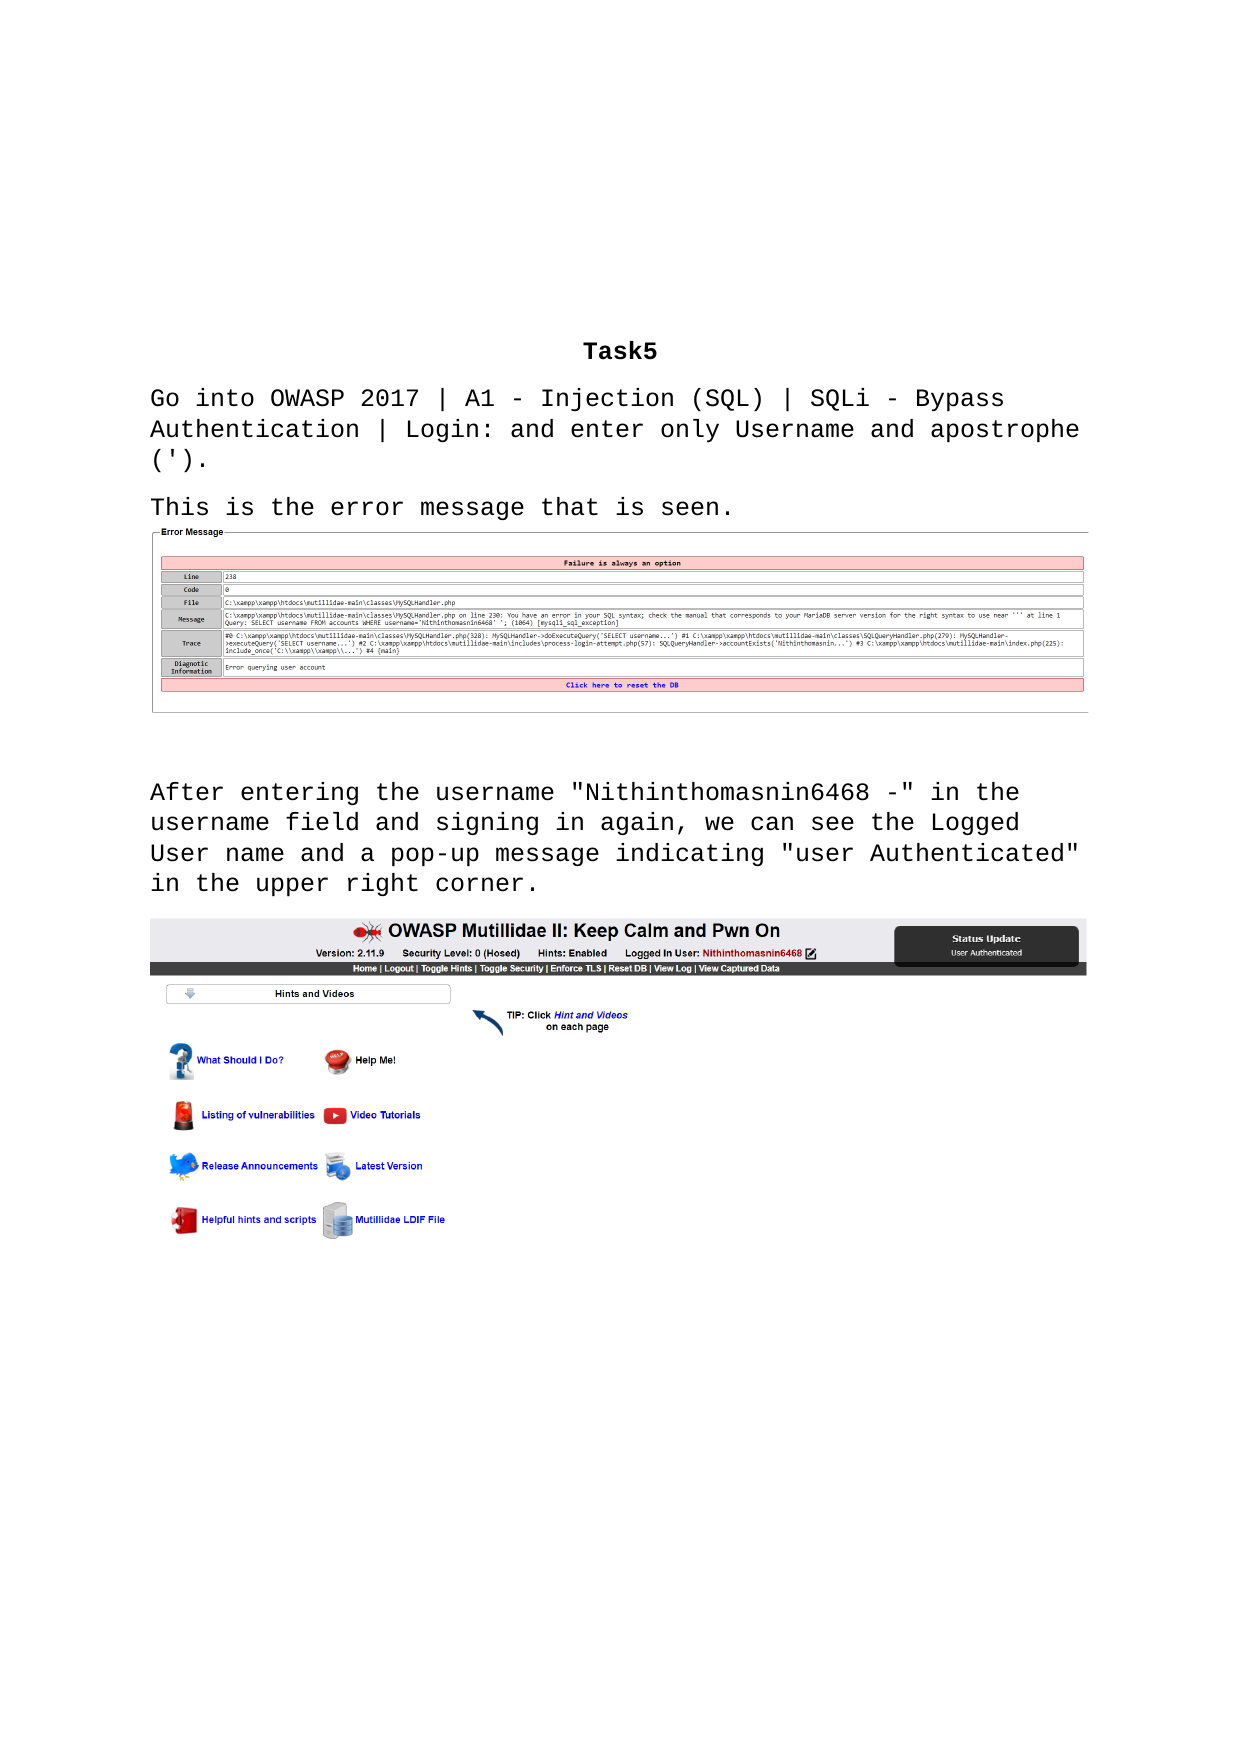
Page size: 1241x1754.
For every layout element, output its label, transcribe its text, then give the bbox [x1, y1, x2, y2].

text Task5 [150, 339, 1090, 367]
picture [150, 917, 1091, 1352]
text After entering the username "Nithinthomasnin6468 -" in the username field and signing in again, we can see the Logged User name and a pop-up message indicating "user Authenticated" in the upper right corner. [150, 779, 1090, 899]
picture [150, 524, 1089, 713]
text Go into OWASP 2017 | A1 - Injection (SQL) | SQLi - Bypass Authentication | Login: and enter only Username and apostrophe ('). [150, 386, 1090, 475]
